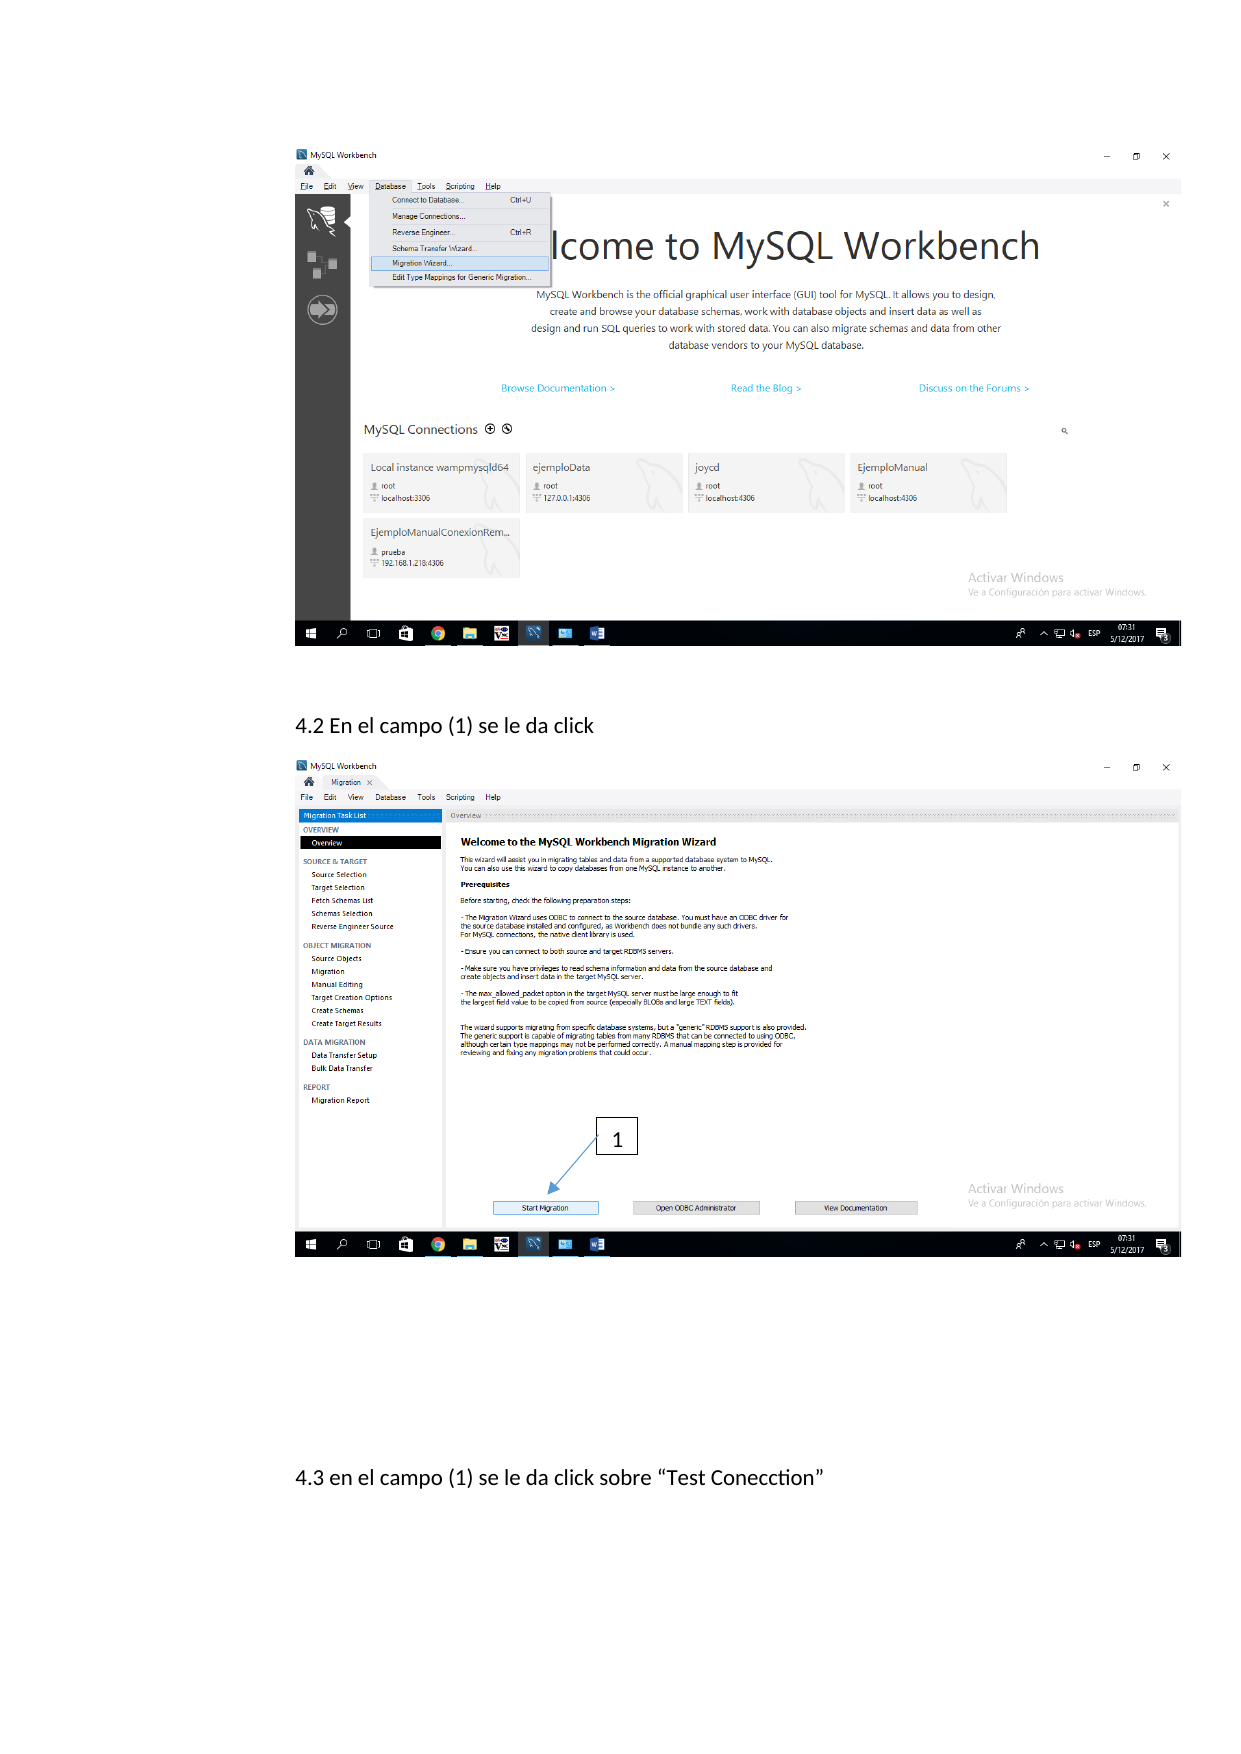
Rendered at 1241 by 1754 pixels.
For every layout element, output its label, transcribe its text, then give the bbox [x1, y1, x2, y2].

picture [295, 758, 1182, 1257]
picture [295, 147, 1182, 646]
text 4.2 En el campo (1) se le da click [295, 711, 1092, 739]
text 4.3 en el campo (1) se le da click sobre “Test Conecction” [295, 1463, 1092, 1491]
